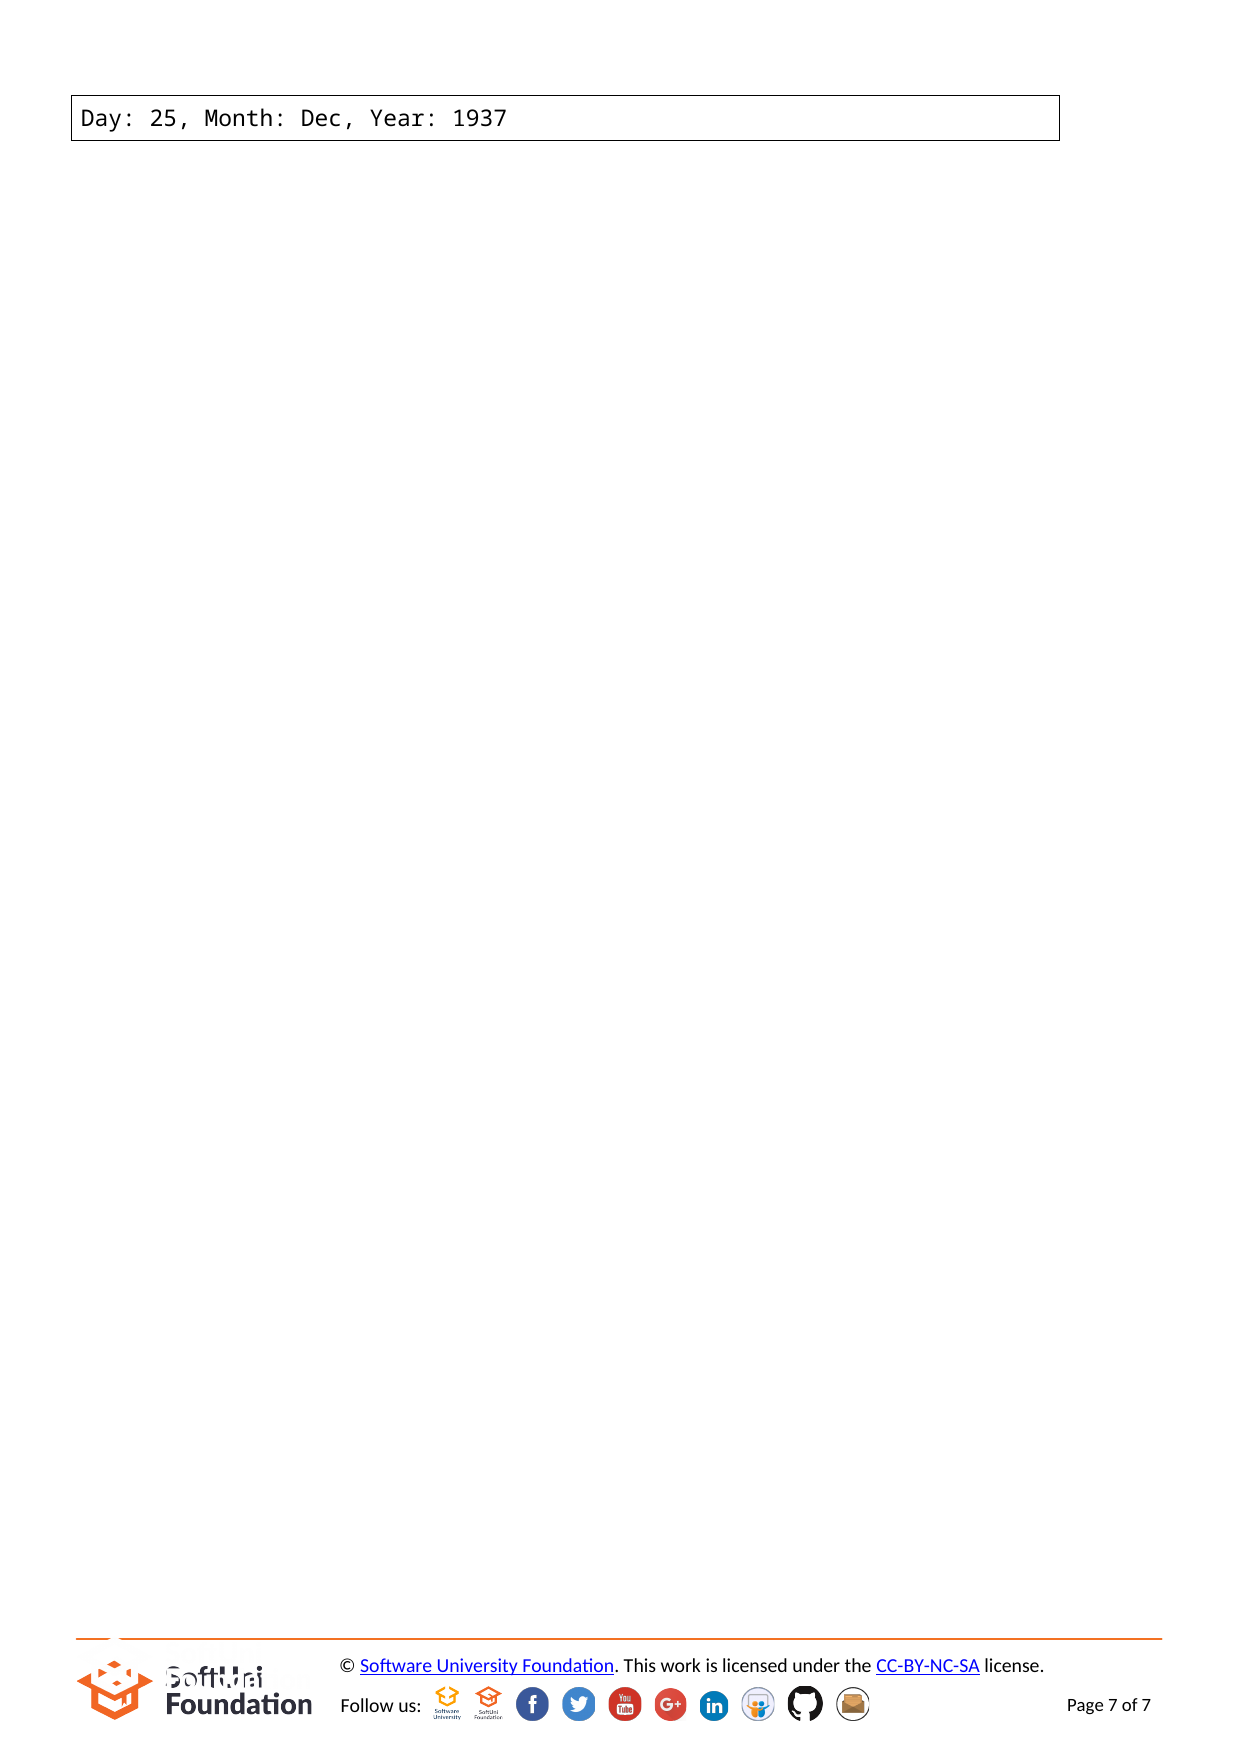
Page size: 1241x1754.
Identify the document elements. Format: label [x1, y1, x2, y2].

picture [720, 1691, 729, 1700]
picture [720, 1712, 729, 1721]
picture [562, 1687, 595, 1721]
picture [76, 1636, 312, 1720]
picture [713, 1703, 722, 1712]
picture [516, 1687, 549, 1721]
picture [836, 1687, 870, 1721]
picture [654, 1688, 687, 1721]
picture [608, 1687, 642, 1721]
table_cell [72, 96, 1059, 139]
picture [700, 1714, 708, 1721]
picture [433, 1686, 461, 1721]
picture [474, 1686, 503, 1721]
picture [700, 1691, 708, 1698]
picture [787, 1686, 823, 1721]
picture [741, 1687, 775, 1721]
